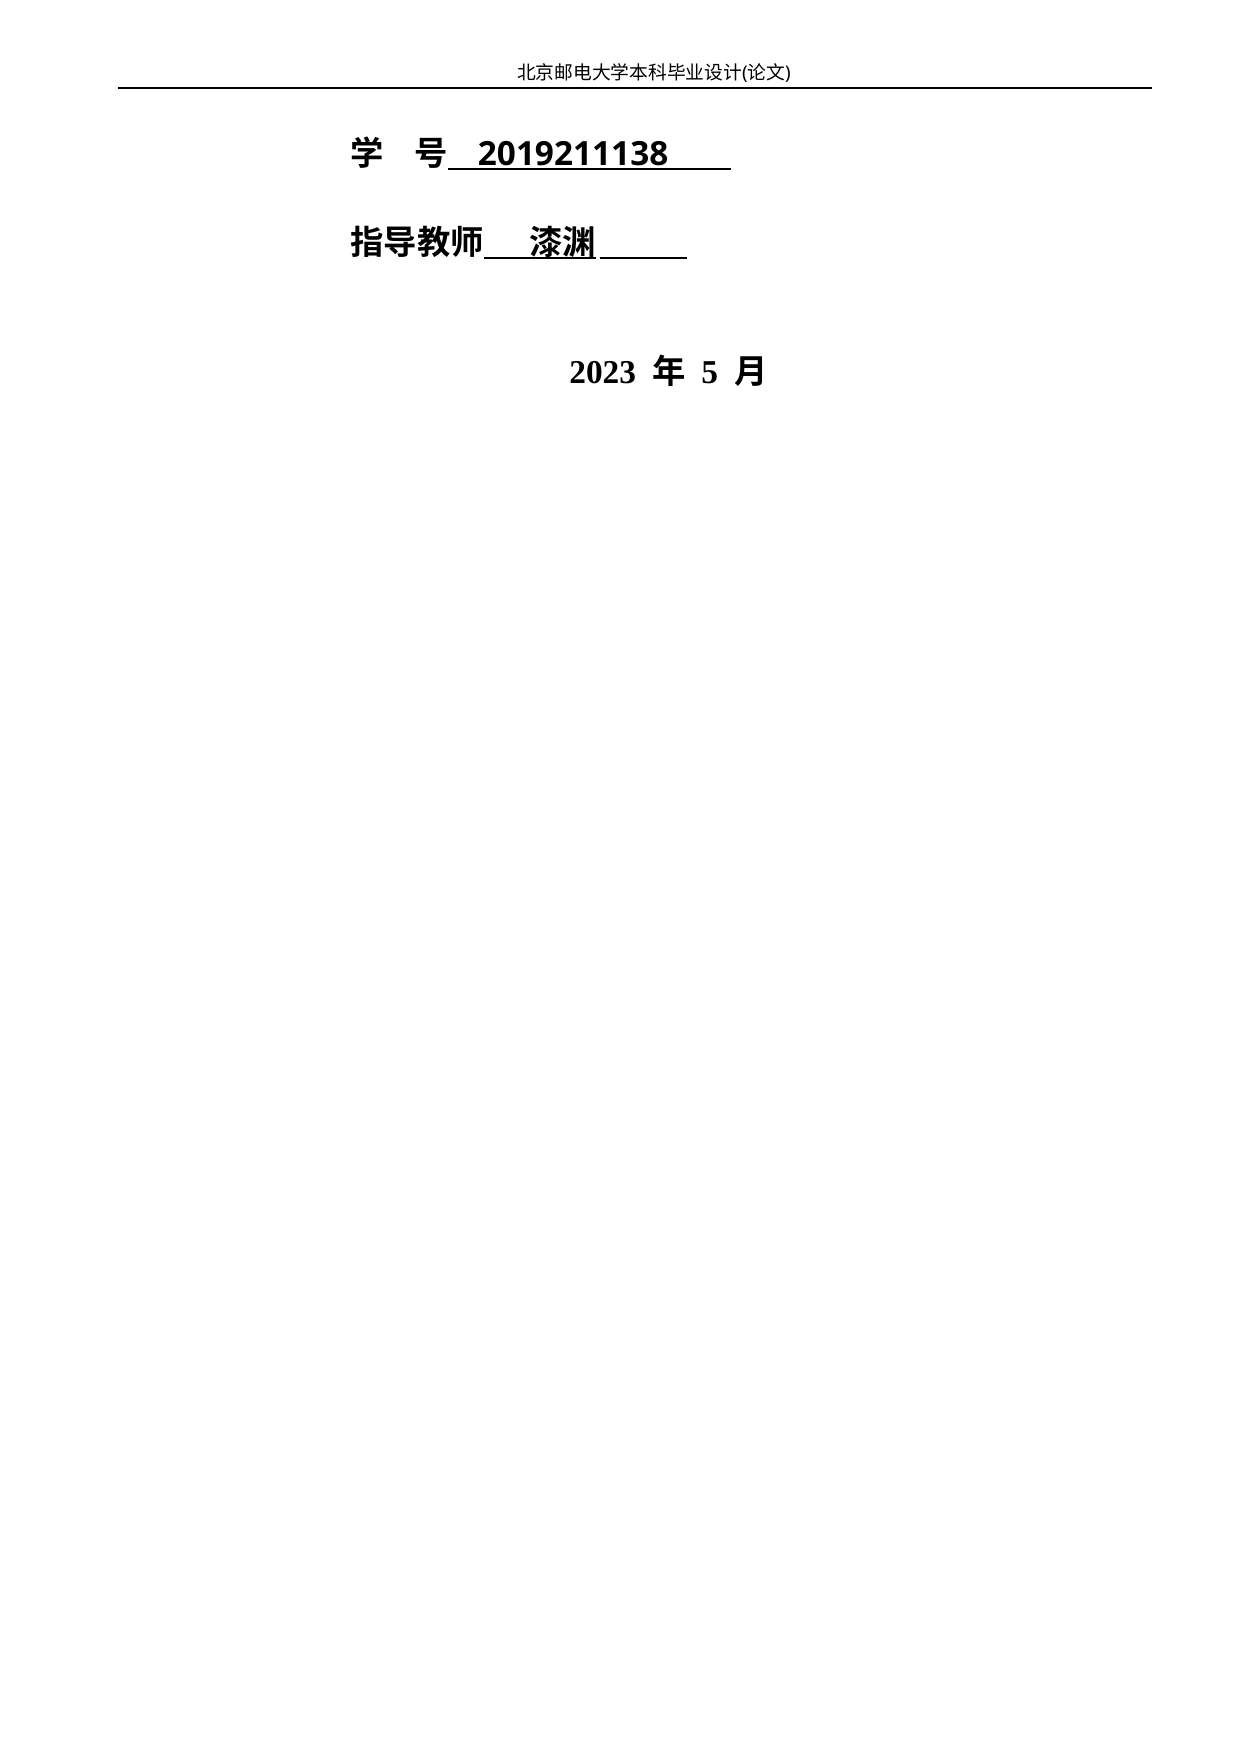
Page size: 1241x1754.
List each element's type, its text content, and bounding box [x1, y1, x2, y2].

text 学 号 2019211138 [118, 118, 1152, 183]
text 2023 年 5 月 [118, 336, 1152, 401]
text 指导教师 漆渊 [118, 207, 1152, 272]
